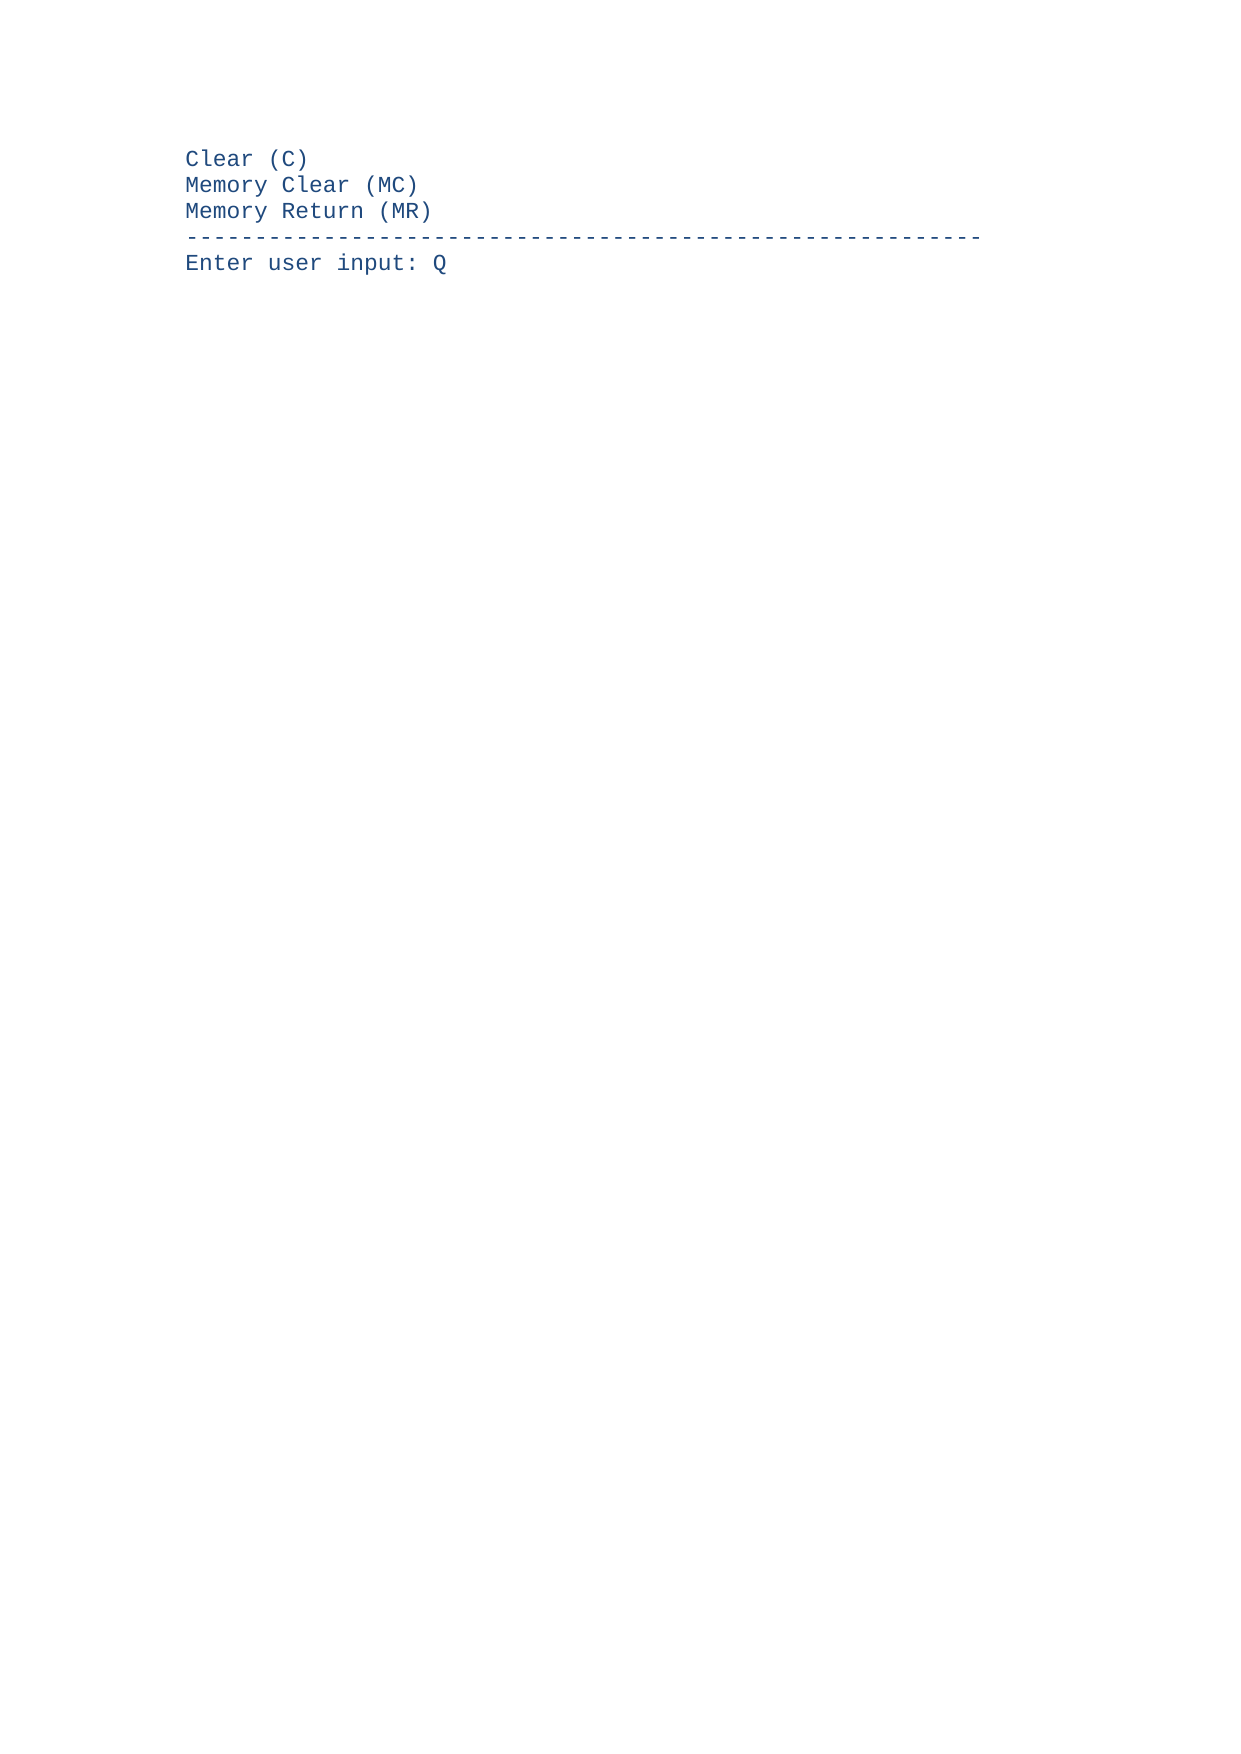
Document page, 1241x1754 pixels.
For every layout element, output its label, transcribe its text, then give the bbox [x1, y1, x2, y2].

text ---------------------------------------------------------- [185, 225, 1093, 251]
text Clear (C) [185, 148, 1093, 173]
text Enter user input: Q [185, 251, 1093, 277]
text Memory Clear (MC) [185, 173, 1093, 199]
text Memory Return (MR) [185, 199, 1093, 225]
